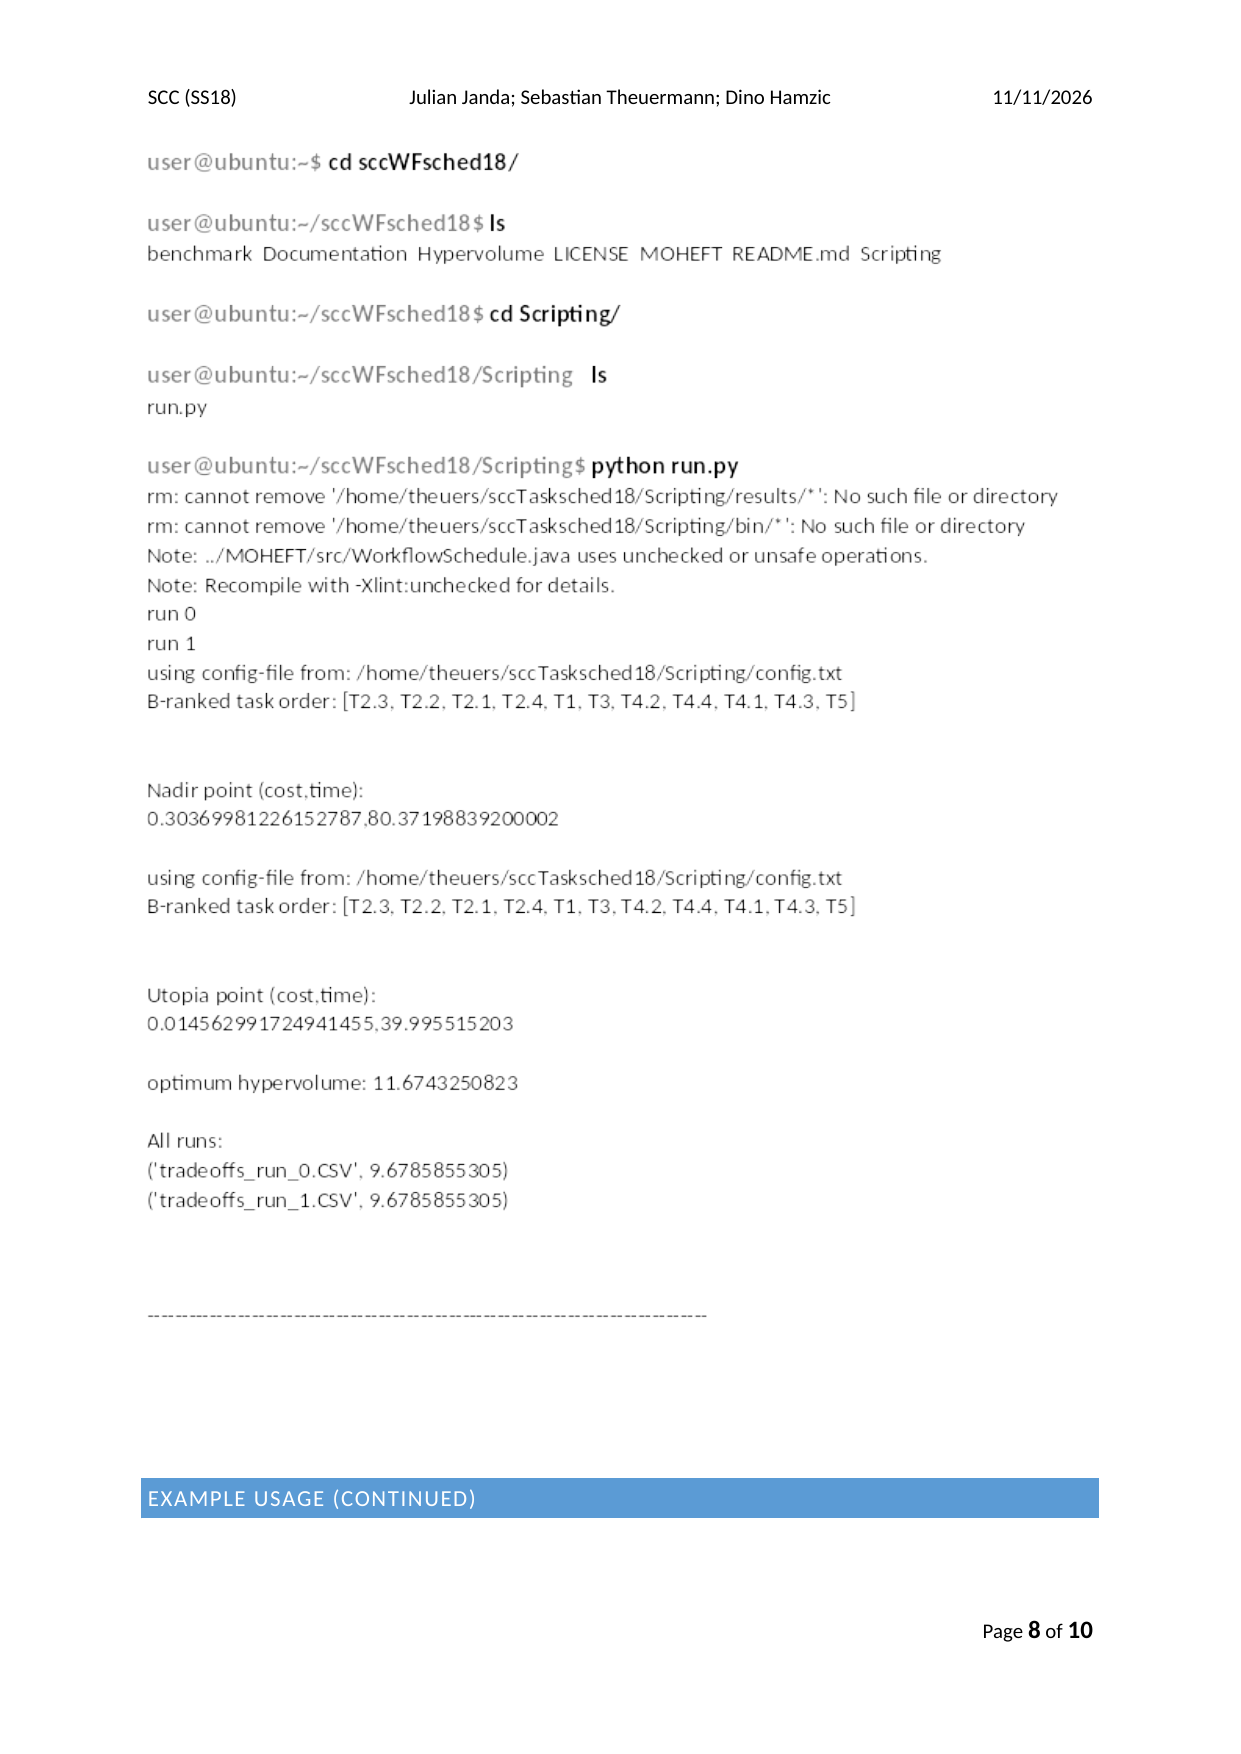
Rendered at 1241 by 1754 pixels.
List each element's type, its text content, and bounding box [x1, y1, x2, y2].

subtitle EXAMPLE USAGE (continued) [148, 1484, 1093, 1512]
